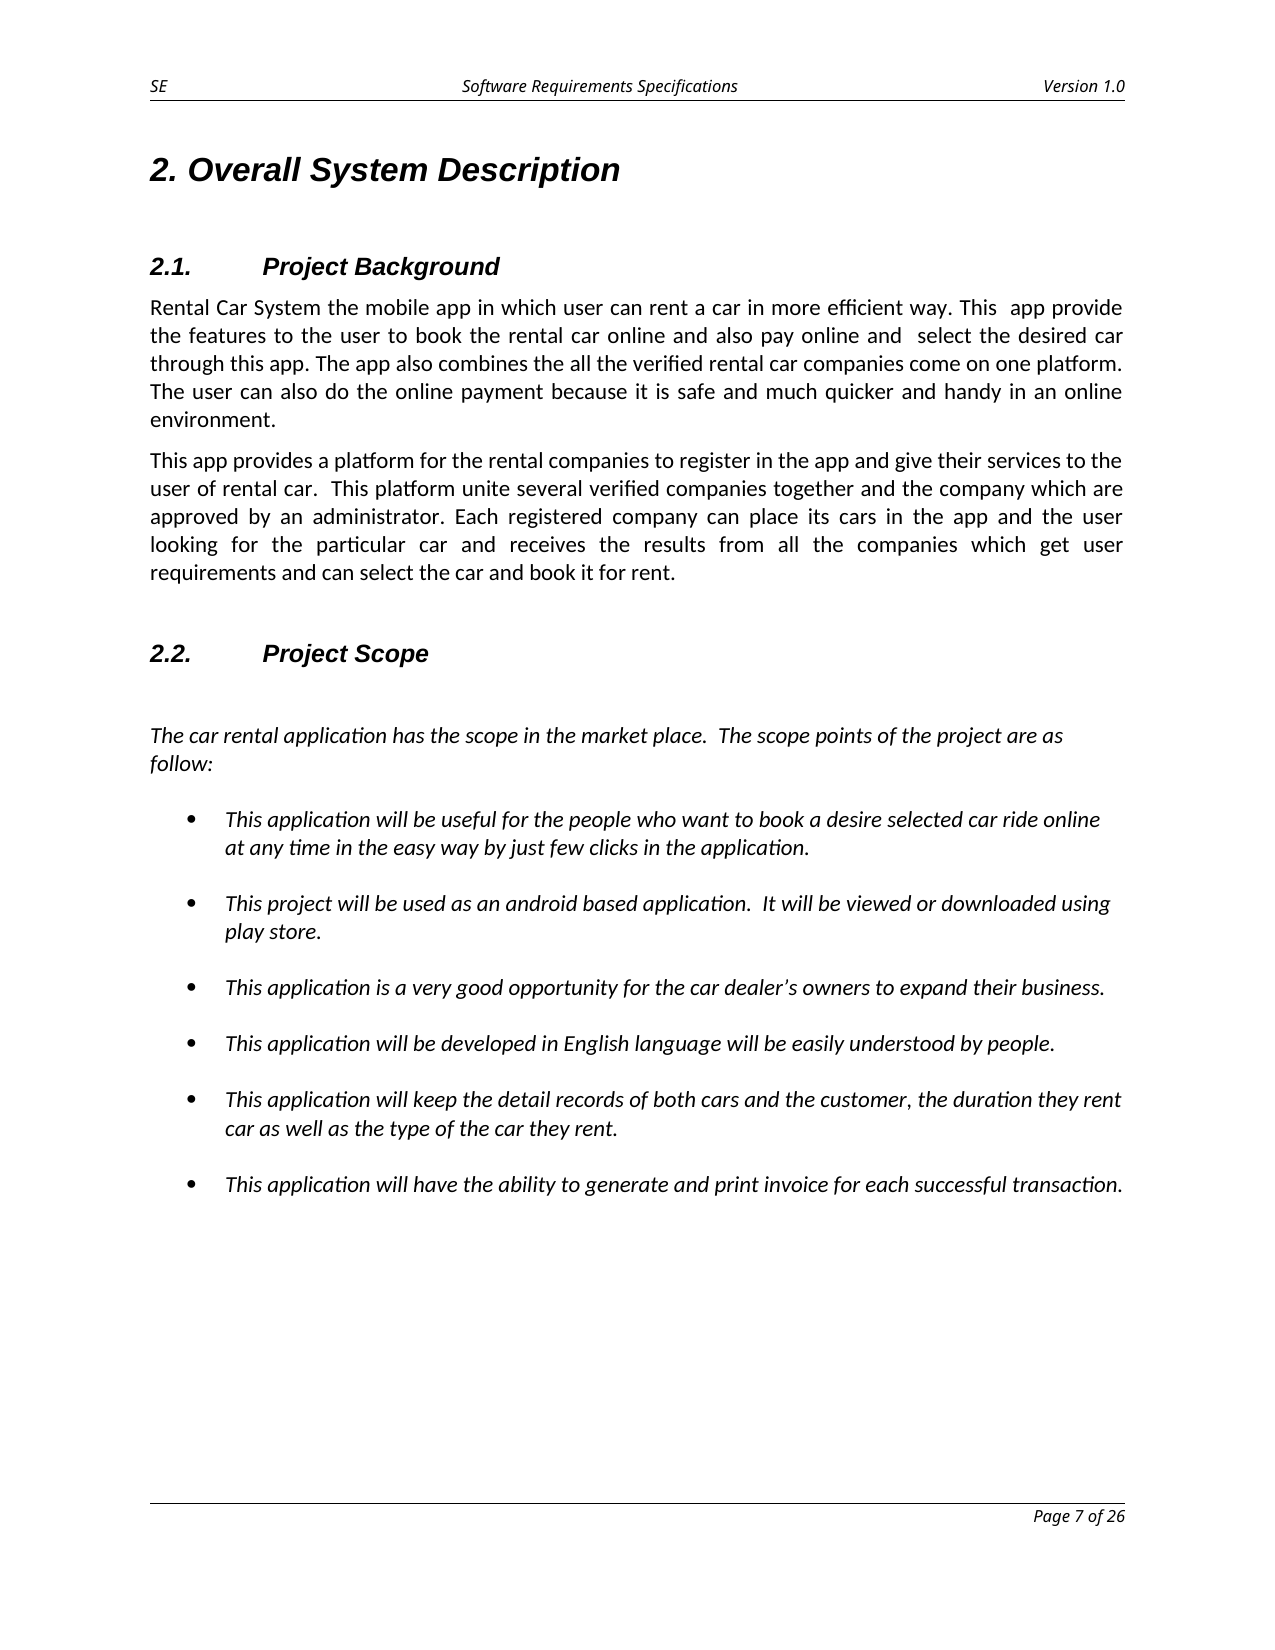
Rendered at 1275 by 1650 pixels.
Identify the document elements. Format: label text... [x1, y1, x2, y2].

list This application will be developed in English language will be easily understood by people. [187, 1029, 1125, 1058]
list This application is a very good opportunity for the car dealer’s owners to expand their business. [187, 973, 1125, 1002]
list Project Scope [150, 639, 1125, 668]
list This application will be useful for the people who want to book a desire selected car ride online at any time in the easy way by just few clicks in the application. [187, 805, 1125, 861]
text This app provides a platform for the rental companies to register in the app and give their services to the user of rental car. This platform unite several verified companies together and the company which are approved by an administrator. Each registered company can place its cars in the app and the user looking for the particular car and receives the results from all the companies which get user requirements and can select the car and book it for rent. [150, 446, 1125, 586]
text Rental Car System the mobile app in which user can rent a car in more efficient way. This app provide the features to the user to book the rental car online and also pay online and select the desired car through this app. The app also combines the all the verified rental car companies come on one platform. The user can also do the online payment because it is safe and much quicker and handy in an online environment. [150, 293, 1125, 433]
list This application will have the ability to generate and print invoice for each successful transaction. [187, 1170, 1125, 1198]
list Project Background [150, 252, 1125, 281]
list This application will keep the detail records of both cars and the customer, the duration they rent car as well as the type of the car they rent. [187, 1086, 1125, 1142]
text The car rental application has the scope in the market place. The scope points of the project are as follow: [150, 721, 1125, 777]
list This project will be used as an android based application. It will be viewed or downloaded using play store. [187, 889, 1125, 946]
list Overall System Description [150, 150, 1125, 188]
